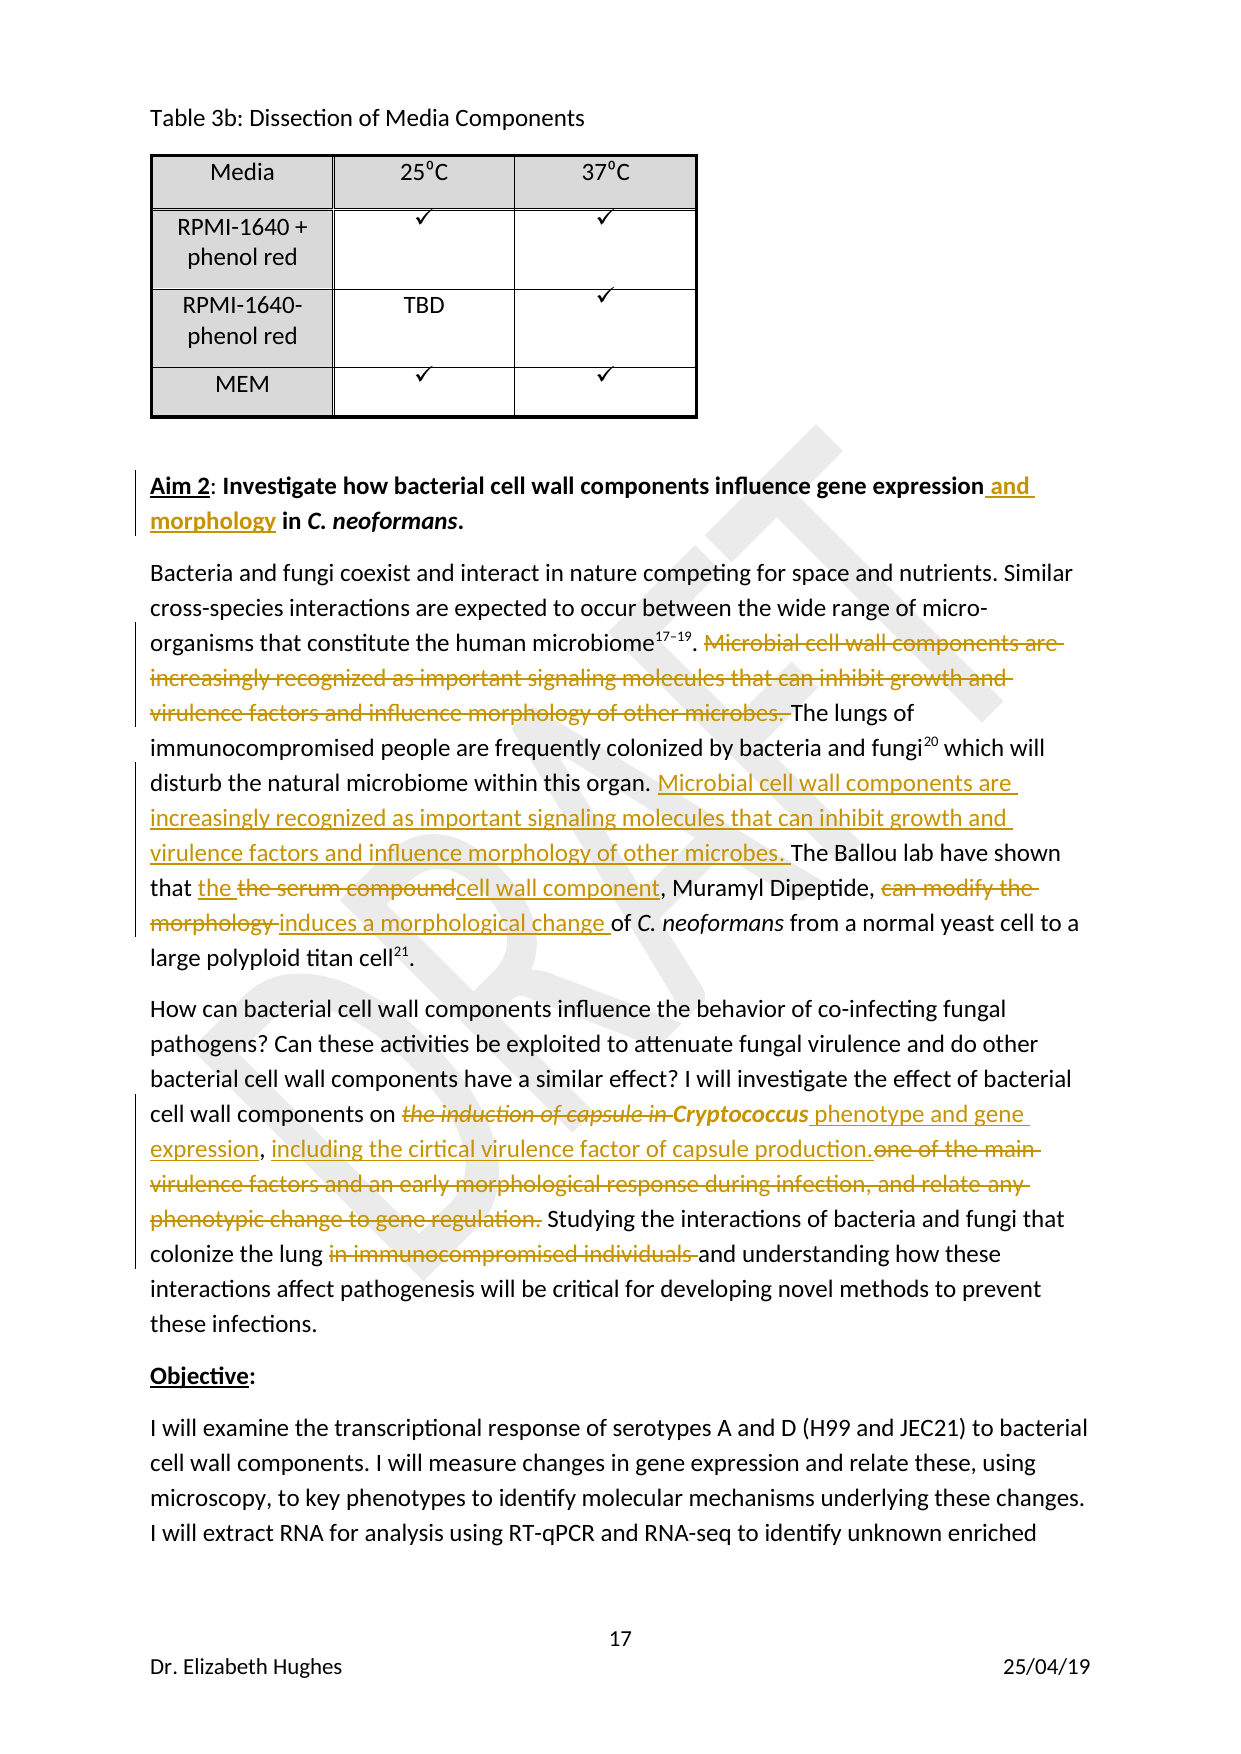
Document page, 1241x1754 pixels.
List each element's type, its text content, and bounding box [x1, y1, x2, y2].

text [150, 1412, 1090, 1547]
table_cell TBD [335, 290, 514, 367]
table_header Media [153, 157, 332, 208]
text Aim 2: Investigate how bacterial cell wall components influence gene expression in C. neoformans. [150, 470, 1090, 536]
table_cell MEM [153, 368, 332, 415]
text How can bacterial cell wall components influence the behavior of co-infecting fungal pathogens? Can these activities be exploited to attenuate fungal virulence and do other bacterial cell wall components have a similar effect? I will investigate the effect of bacterial cell wall components on Cryptococcus, Studying the interactions of bacteria and fungi that colonize the lung and understanding how these interactions affect pathogenesis will be critical for developing novel methods to prevent these infections. [150, 993, 1090, 1339]
text Bacteria and fungi coexist and interact in nature competing for space and nutrients. Similar cross-species interactions are expected to occur between the wide range of micro-organisms that constitute the human microbiome17–19. The lungs of immunocompromised people are frequently colonized by bacteria and fungi20 which will disturb the natural microbiome within this organ. The Ballou lab have shown that , Muramyl Dipeptide, of C. neoformans from a normal yeast cell to a large polyploid titan cell21. [150, 557, 1090, 972]
table_cell RPMI-1640 + phenol red [153, 211, 332, 288]
table_header 37⁰C [515, 157, 695, 208]
table_cell RPMI-1640- phenol red [153, 290, 332, 367]
table_cell [515, 211, 695, 288]
table_cell [335, 211, 514, 288]
table_cell [335, 368, 514, 415]
text Table 3b: Dissection of Media Components [150, 102, 1090, 132]
table_cell [515, 368, 695, 415]
text Objective: [150, 1360, 1090, 1391]
table_header 25⁰C [335, 157, 514, 208]
table_cell [515, 290, 695, 367]
